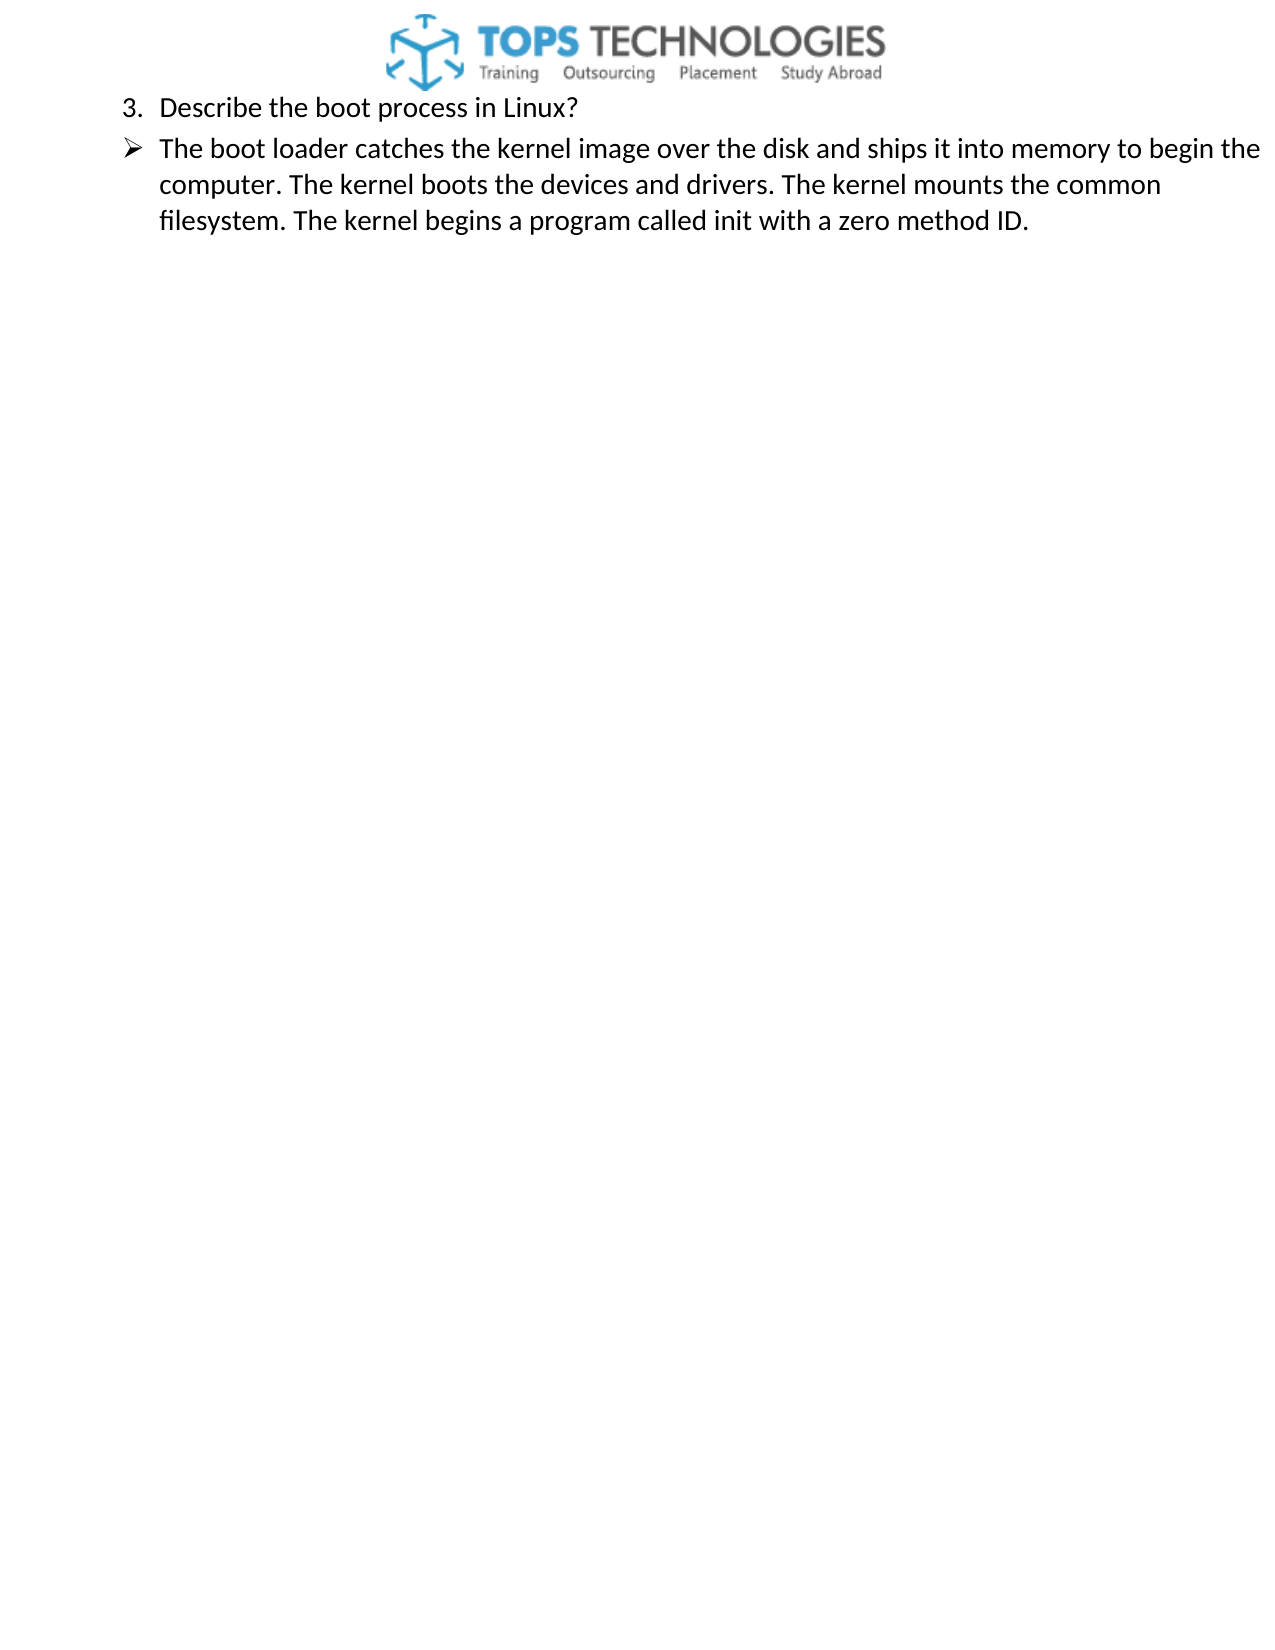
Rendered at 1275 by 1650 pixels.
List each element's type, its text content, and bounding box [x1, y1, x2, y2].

list Describe the boot process in Linux? [122, 89, 1275, 125]
picture [386, 14, 886, 89]
list The boot loader catches the kernel image over the disk and ships it into memory to begin the computer. The kernel boots the devices and drivers. The kernel mounts the common filesystem. The kernel begins a program called init with a zero method ID. [122, 131, 1275, 237]
